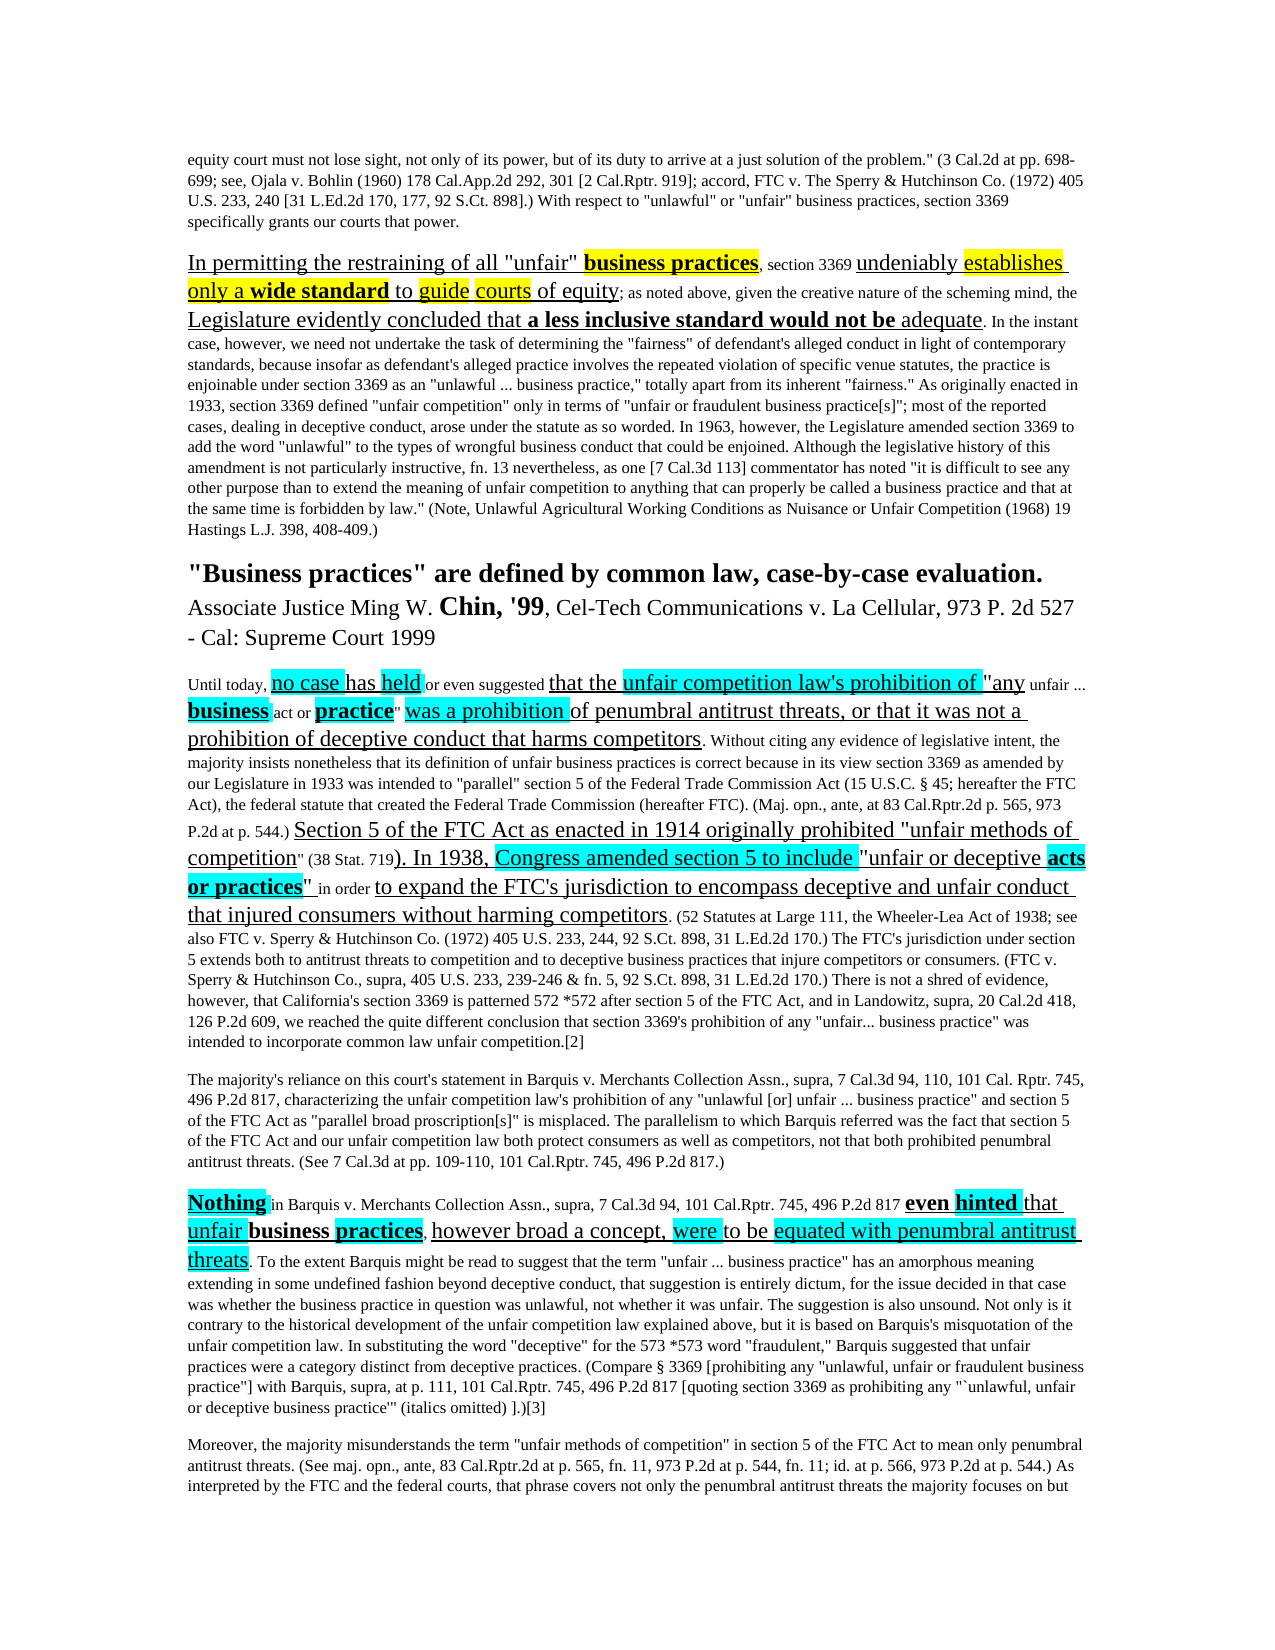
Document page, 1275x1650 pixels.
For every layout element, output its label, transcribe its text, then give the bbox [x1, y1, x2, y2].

text Nothing in Barquis v. Merchants Collection Assn., supra, 7 Cal.3d 94, 101 Cal.Rptr. 745, 496 P.2d 817 even hinted that unfair business practices, however broad a concept, were to be equated with penumbral antitrust threats. To the extent Barquis might be read to suggest that the term "unfair ... business practice" has an amorphous meaning extending in some undefined fashion beyond deceptive conduct, that suggestion is entirely dictum, for the issue decided in that case was whether the business practice in question was unlawful, not whether it was unfair. The suggestion is also unsound. Not only is it contrary to the historical development of the unfair competition law explained above, but it is based on Barquis's misquotation of the unfair competition law. In substituting the word "deceptive" for the 573 *573 word "fraudulent," Barquis suggested that unfair practices were a category distinct from deceptive practices. (Compare § 3369 [prohibiting any "unlawful, unfair or fraudulent business practice"] with Barquis, supra, at p. 111, 101 Cal.Rptr. 745, 496 P.2d 817 [quoting section 3369 as prohibiting any "`unlawful, unfair or deceptive business practice'" (italics omitted) ].)[3] [187, 1189, 1087, 1417]
text The majority's reliance on this court's statement in Barquis v. Merchants Collection Assn., supra, 7 Cal.3d 94, 110, 101 Cal. Rptr. 745, 496 P.2d 817, characterizing the unfair competition law's prohibition of any "unlawful [or] unfair ... business practice" and section 5 of the FTC Act as "parallel broad proscription[s]" is misplaced. The parallelism to which Barquis referred was the fact that section 5 of the FTC Act and our unfair competition law both protect consumers as well as competitors, not that both prohibited penumbral antitrust threats. (See 7 Cal.3d at pp. 109-110, 101 Cal.Rptr. 745, 496 P.2d 817.) [187, 1069, 1087, 1171]
text Associate Justice Ming W. Chin, '99, Cel-Tech Communications v. La Cellular, 973 P. 2d 527 - Cal: Supreme Court 1999 [187, 590, 1087, 650]
text Until today, no case has held or even suggested that the unfair competition law's prohibition of "any unfair ... business act or practice" was a prohibition of penumbral antitrust threats, or that it was not a prohibition of deceptive conduct that harms competitors. Without citing any evidence of legislative intent, the majority insists nonetheless that its definition of unfair business practices is correct because in its view section 3369 as amended by our Legislature in 1933 was intended to "parallel" section 5 of the Federal Trade Commission Act (15 U.S.C. § 45; hereafter the FTC Act), the federal statute that created the Federal Trade Commission (hereafter FTC). (Maj. opn., ante, at 83 Cal.Rptr.2d p. 565, 973 P.2d at p. 544.) Section 5 of the FTC Act as enacted in 1914 originally prohibited "unfair methods of competition" (38 Stat. 719). In 1938, Congress amended section 5 to include "unfair or deceptive acts or practices" in order to expand the FTC's jurisdiction to encompass deceptive and unfair conduct that injured consumers without harming competitors. (52 Statutes at Large 111, the Wheeler-Lea Act of 1938; see also FTC v. Sperry & Hutchinson Co. (1972) 405 U.S. 233, 244, 92 S.Ct. 898, 31 L.Ed.2d 170.) The FTC's jurisdiction under section 5 extends both to antitrust threats to competition and to deceptive business practices that injure competitors or consumers. (FTC v. Sperry & Hutchinson Co., supra, 405 U.S. 233, 239-246 & fn. 5, 92 S.Ct. 898, 31 L.Ed.2d 170.) There is not a shred of evidence, however, that California's section 3369 is patterned 572 *572 after section 5 of the FTC Act, and in Landowitz, supra, 20 Cal.2d 418, 126 P.2d 609, we reached the quite different conclusion that section 3369's prohibition of any "unfair... business practice" was intended to incorporate common law unfair competition.[2] [187, 669, 1087, 1051]
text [187, 150, 1087, 231]
subtitle "Business practices" are defined by common law, case-by-case evaluation. [187, 557, 1087, 588]
text In permitting the restraining of all "unfair" business practices, section 3369 undeniably establishes only a wide standard to guide courts of equity; as noted above, given the creative nature of the scheming mind, the Legislature evidently concluded that a less inclusive standard would not be adequate. In the instant case, however, we need not undertake the task of determining the "fairness" of defendant's alleged conduct in light of contemporary standards, because insofar as defendant's alleged practice involves the repeated violation of specific venue statutes, the practice is enjoinable under section 3369 as an "unlawful ... business practice," totally apart from its inherent "fairness." As originally enacted in 1933, section 3369 defined "unfair competition" only in terms of "unfair or fraudulent business practice[s]"; most of the reported cases, dealing in deceptive conduct, arose under the statute as so worded. In 1963, however, the Legislature amended section 3369 to add the word "unlawful" to the types of wrongful business conduct that could be enjoined. Although the legislative history of this amendment is not particularly instructive, fn. 13 nevertheless, as one [7 Cal.3d 113] commentator has noted "it is difficult to see any other purpose than to extend the meaning of unfair competition to anything that can properly be called a business practice and that at the same time is forbidden by law." (Note, Unlawful Agricultural Working Conditions as Nuisance or Unfair Competition (1968) 19 Hastings L.J. 398, 408-409.) [187, 249, 1087, 539]
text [187, 1435, 1087, 1495]
